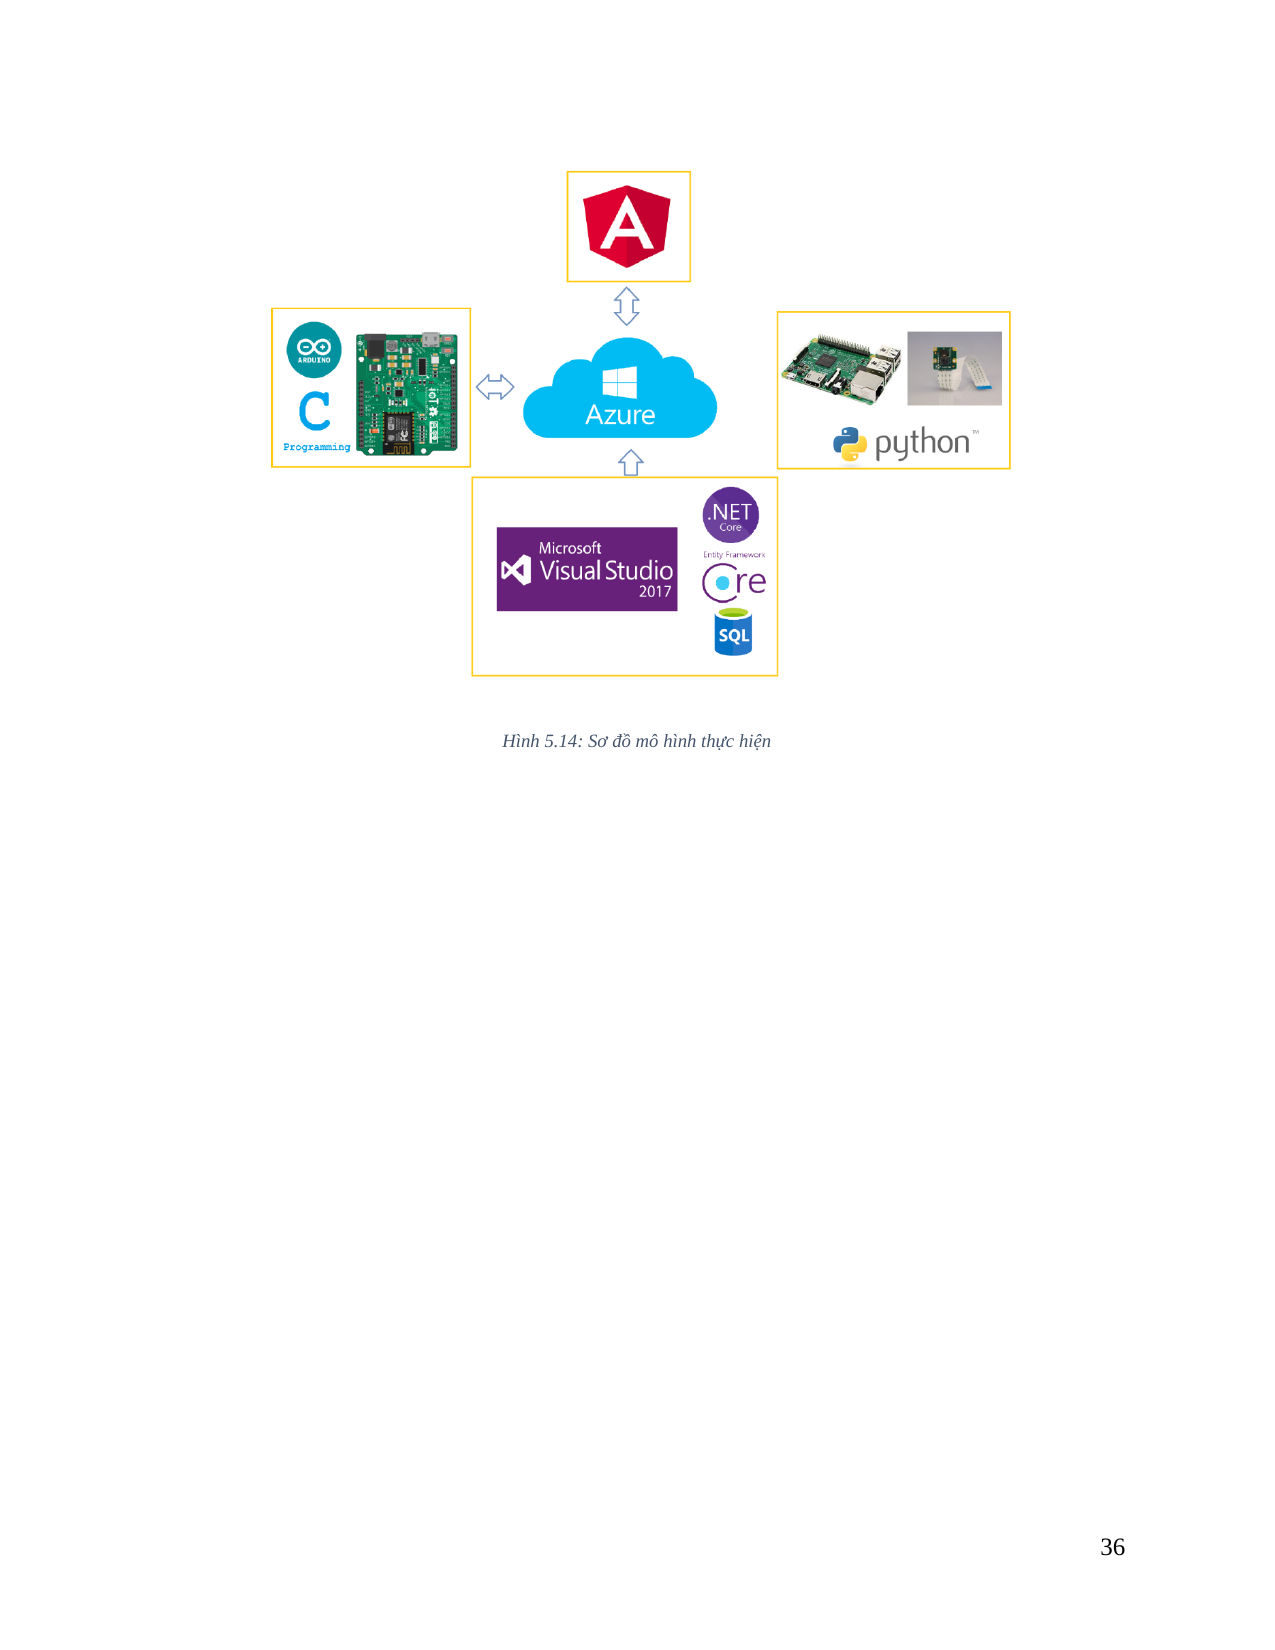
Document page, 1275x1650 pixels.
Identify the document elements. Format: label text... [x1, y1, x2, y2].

picture [256, 150, 1019, 700]
